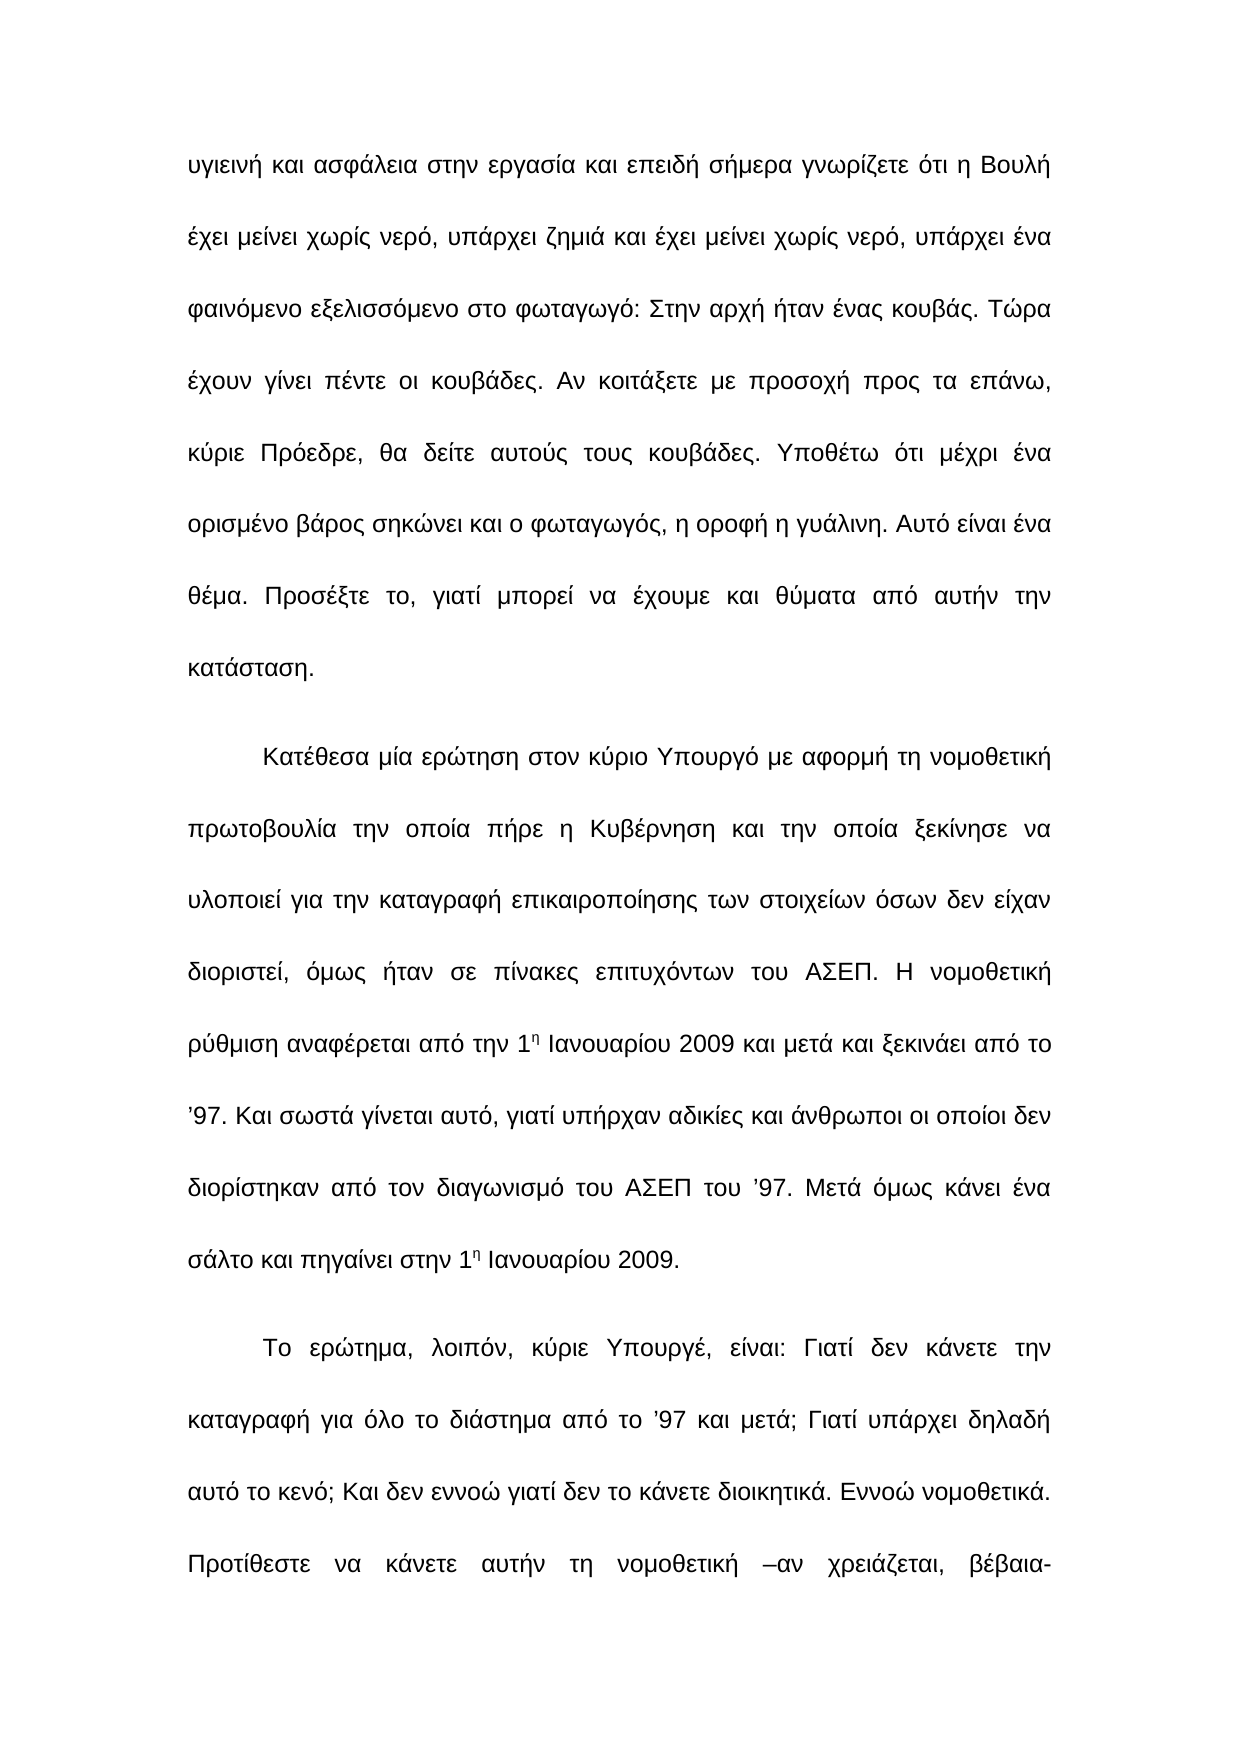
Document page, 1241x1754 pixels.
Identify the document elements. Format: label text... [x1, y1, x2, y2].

text Κατέθεσα μία ερώτηση στον κύριο Υπουργό με αφορμή τη νομοθετική πρωτοβουλία την οποία πήρε η Κυβέρνηση και την οποία ξεκίνησε να υλοποιεί για την καταγραφή επικαιροποίησης των στοιχείων όσων δεν είχαν διοριστεί, όμως ήταν σε πίνακες επιτυχόντων του ΑΣΕΠ. Η νομοθετική ρύθμιση αναφέρεται από την 1η Ιανουαρίου 2009 και μετά και ξεκινάει από το ’97. Και σωστά γίνεται αυτό, γιατί υπήρχαν αδικίες και άνθρωποι οι οποίοι δεν διορίστηκαν από τον διαγωνισμό του ΑΣΕΠ του ’97. Μετά όμως κάνει ένα σάλτο και πηγαίνει στην 1η Ιανουαρίου 2009. [187, 742, 1053, 1273]
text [187, 150, 1053, 682]
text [187, 1333, 1053, 1578]
